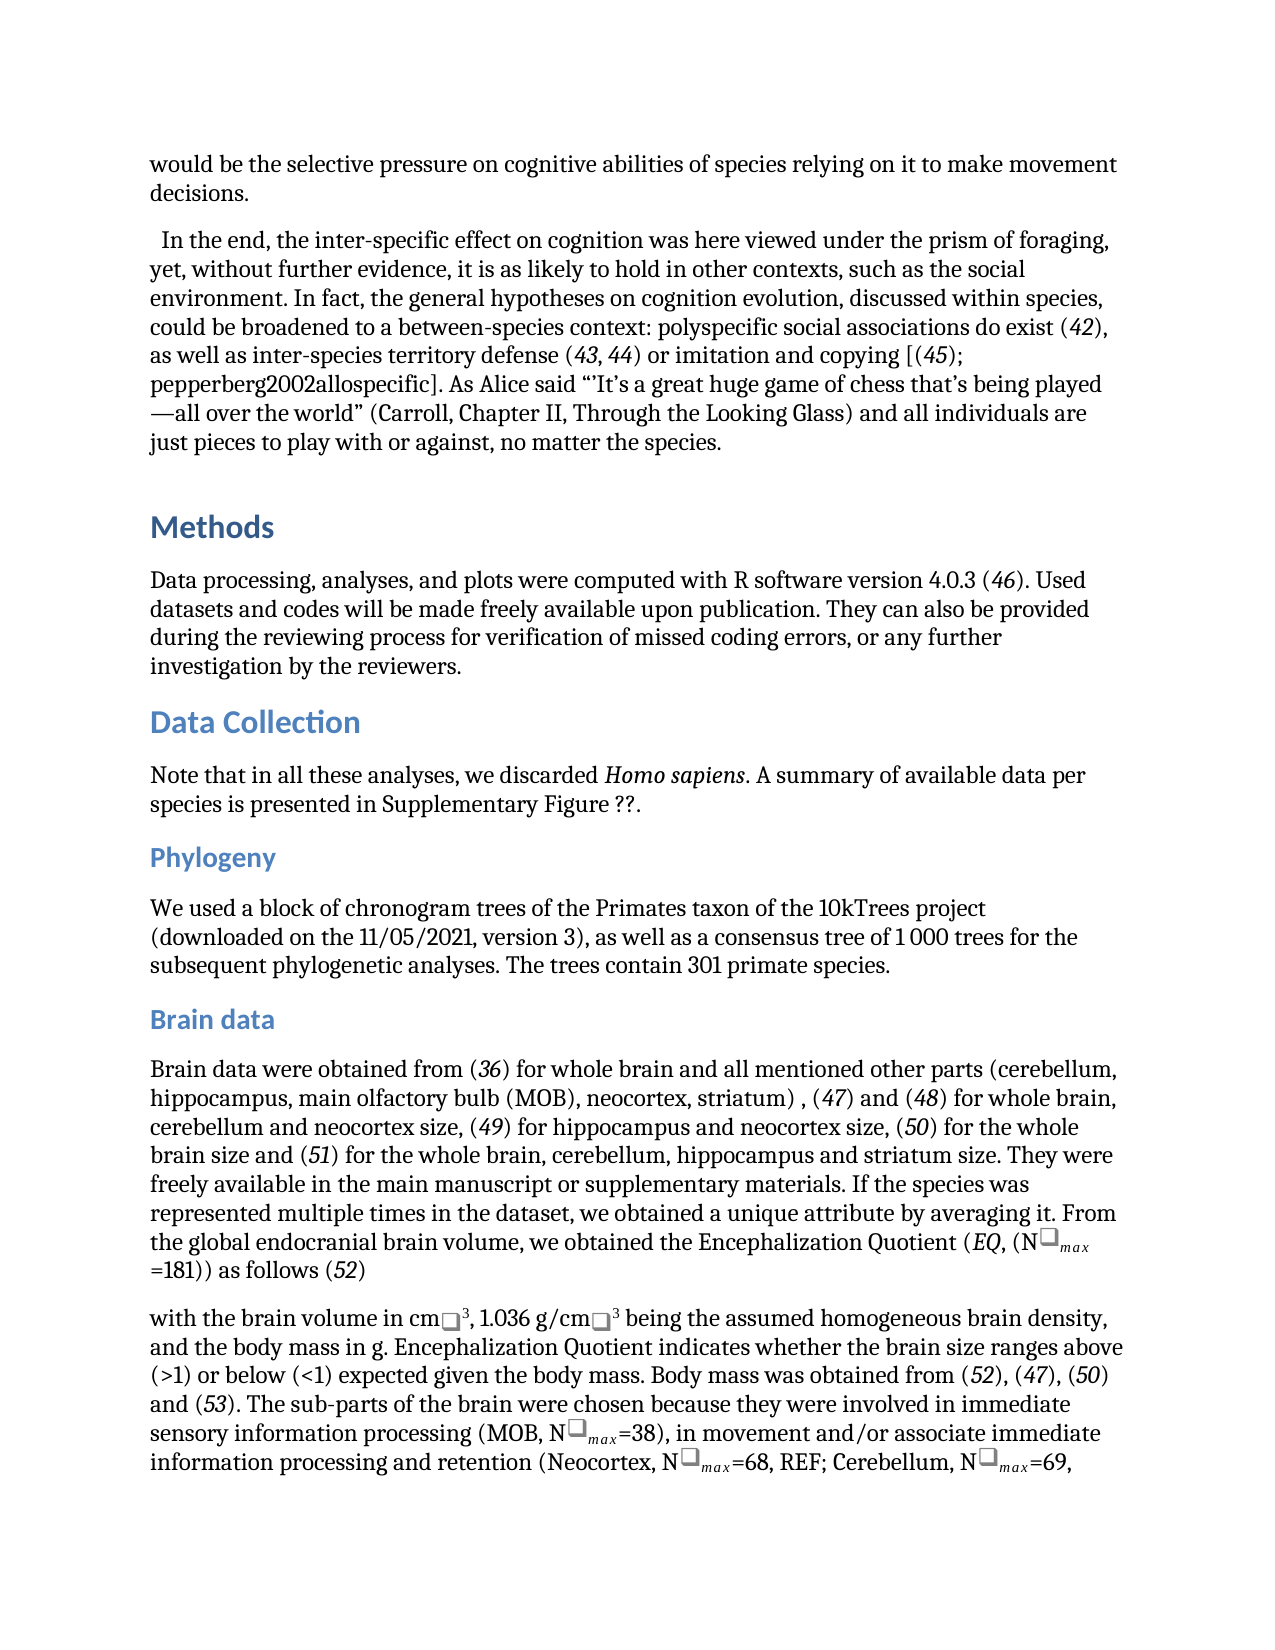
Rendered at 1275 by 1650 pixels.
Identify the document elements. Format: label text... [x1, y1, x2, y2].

subtitle Phylogeny [150, 839, 1125, 875]
text Note that in all these analyses, we discarded Homo sapiens. A summary of available data per species is presented in Supplementary Figure ??. [150, 761, 1125, 818]
subtitle Brain data [150, 1001, 1125, 1036]
text Brain data were obtained from (36) for whole brain and all mentioned other parts (cerebellum, hippocampus, main olfactory bulb (MOB), neocortex, striatum) , (47) and (48) for whole brain, cerebellum and neocortex size, (49) for hippocampus and neocortex size, (50) for the whole brain size and (51) for the whole brain, cerebellum, hippocampus and striatum size. They were freely available in the main manuscript or supplementary materials. If the species was represented multiple times in the dataset, we obtained a unique attribute by averaging it. From the global endocranial brain volume, we obtained the Encephalization Quotient (EQ, (N=181)) as follows (52) [150, 1055, 1125, 1285]
text We used a block of chronogram trees of the Primates taxon of the 10kTrees project (downloaded on the 11/05/2021, version 3), as well as a consensus tree of 1 000 trees for the subsequent phylogenetic analyses. The trees contain 301 primate species. [150, 894, 1125, 980]
subtitle Data Collection [150, 702, 1125, 742]
subtitle Methods [150, 506, 1125, 547]
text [150, 150, 1125, 207]
text In the end, the inter-specific effect on cognition was here viewed under the prism of foraging, yet, without further evidence, it is as likely to hold in other contexts, such as the social environment. In fact, the general hypotheses on cognition evolution, discussed within species, could be broadened to a between-species context: polyspecific social associations do exist (42), as well as inter-species territory defense (43, 44) or imitation and copying [(45); pepperberg2002allospecific]. As Alice said “’It’s a great huge game of chess that’s being played—all over the world” (Carroll, Chapter II, Through the Looking Glass) and all individuals are just pieces to play with or against, no matter the species. [150, 226, 1125, 456]
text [150, 1304, 1125, 1476]
text Data processing, analyses, and plots were computed with R software version 4.0.3 (46). Used datasets and codes will be made freely available upon publication. They can also be provided during the reviewing process for verification of missed coding errors, or any further investigation by the reviewers. [150, 566, 1125, 681]
